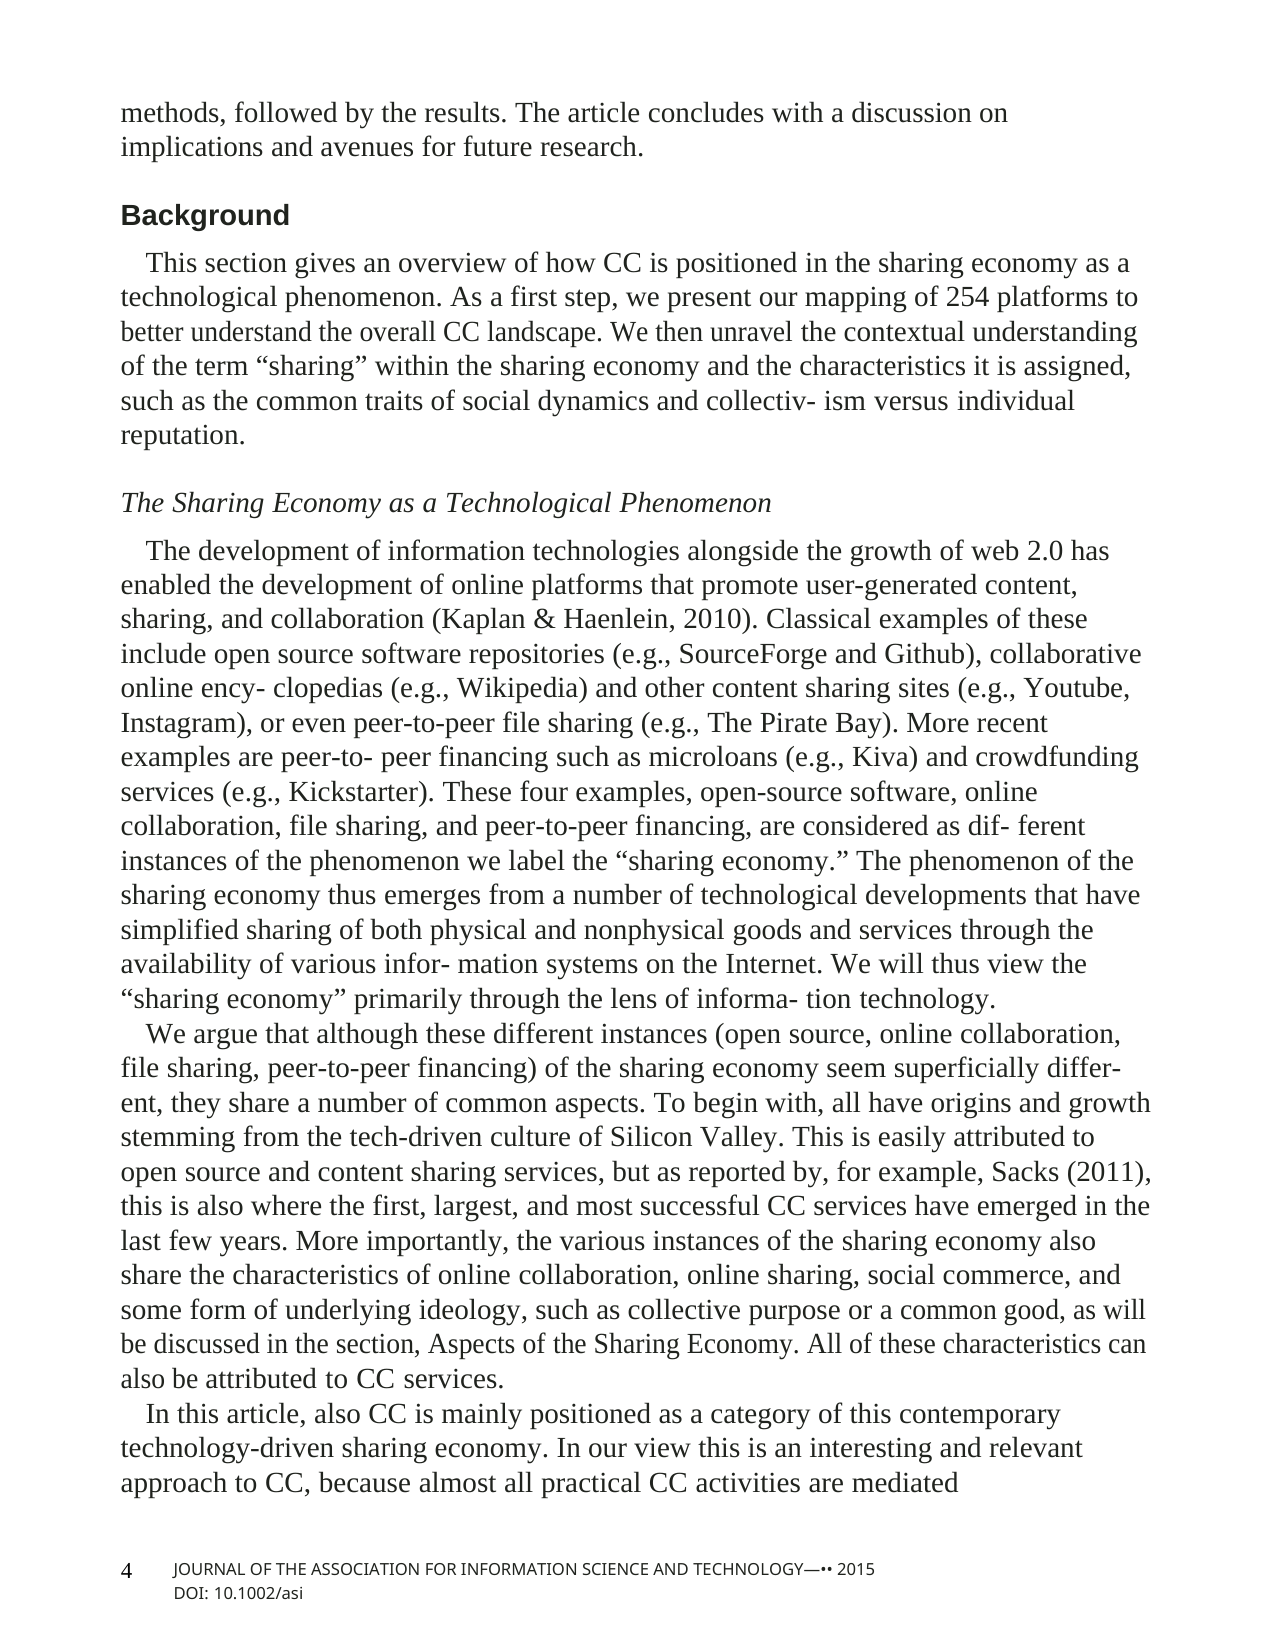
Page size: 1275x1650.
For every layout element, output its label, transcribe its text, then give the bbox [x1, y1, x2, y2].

subtitle Background [120, 198, 1167, 231]
text The Sharing Economy as a Technological Phenomenon [120, 486, 1167, 519]
text The development of information technologies alongside the growth of web 2.0 has enabled the development of online platforms that promote user-generated content, sharing, and collaboration (Kaplan & Haenlein, 2010). Classical examples of these include open source software repositories (e.g., SourceForge and Github), collaborative online ency- clopedias (e.g., Wikipedia) and other content sharing sites (e.g., Youtube, Instagram), or even peer-to-peer file sharing (e.g., The Pirate Bay). More recent examples are peer-to- peer financing such as microloans (e.g., Kiva) and crowdfunding services (e.g., Kickstarter). These four examples, open-source software, online collaboration, file sharing, and peer-to-peer financing, are considered as dif- ferent instances of the phenomenon we label the “sharing economy.” The phenomenon of the sharing economy thus emerges from a number of technological developments that have simplified sharing of both physical and nonphysical goods and services through the availability of various infor- mation systems on the Internet. We will thus view the “sharing economy” primarily through the lens of informa- tion technology. [120, 533, 1154, 1014]
text We argue that although these different instances (open source, online collaboration, file sharing, peer-to-peer financing) of the sharing economy seem superficially differ- ent, they share a number of common aspects. To begin with, all have origins and growth stemming from the tech-driven culture of Silicon Valley. This is easily attributed to open source and content sharing services, but as reported by, for example, Sacks (2011), this is also where the first, largest, and most successful CC services have emerged in the last few years. More importantly, the various instances of the sharing economy also share the characteristics of online collaboration, online sharing, social commerce, and some form of underlying ideology, such as collective purpose or a common good, as will be discussed in the section, Aspects of the Sharing Economy. All of these characteristics can also be attributed to CC services. [120, 1016, 1154, 1394]
text methods, followed by the results. The article concludes with a discussion on implications and avenues for future research. [120, 95, 1154, 163]
text In this article, also CC is mainly positioned as a category of this contemporary technology-driven sharing economy. In our view this is an interesting and relevant approach to CC, because almost all practical CC activities are mediated [120, 1396, 1154, 1498]
text This section gives an overview of how CC is positioned in the sharing economy as a technological phenomenon. As a first step, we present our mapping of 254 platforms to better understand the overall CC landscape. We then unravel the contextual understanding of the term “sharing” within the sharing economy and the characteristics it is assigned, such as the common traits of social dynamics and collectiv- ism versus individual reputation. [120, 245, 1154, 451]
